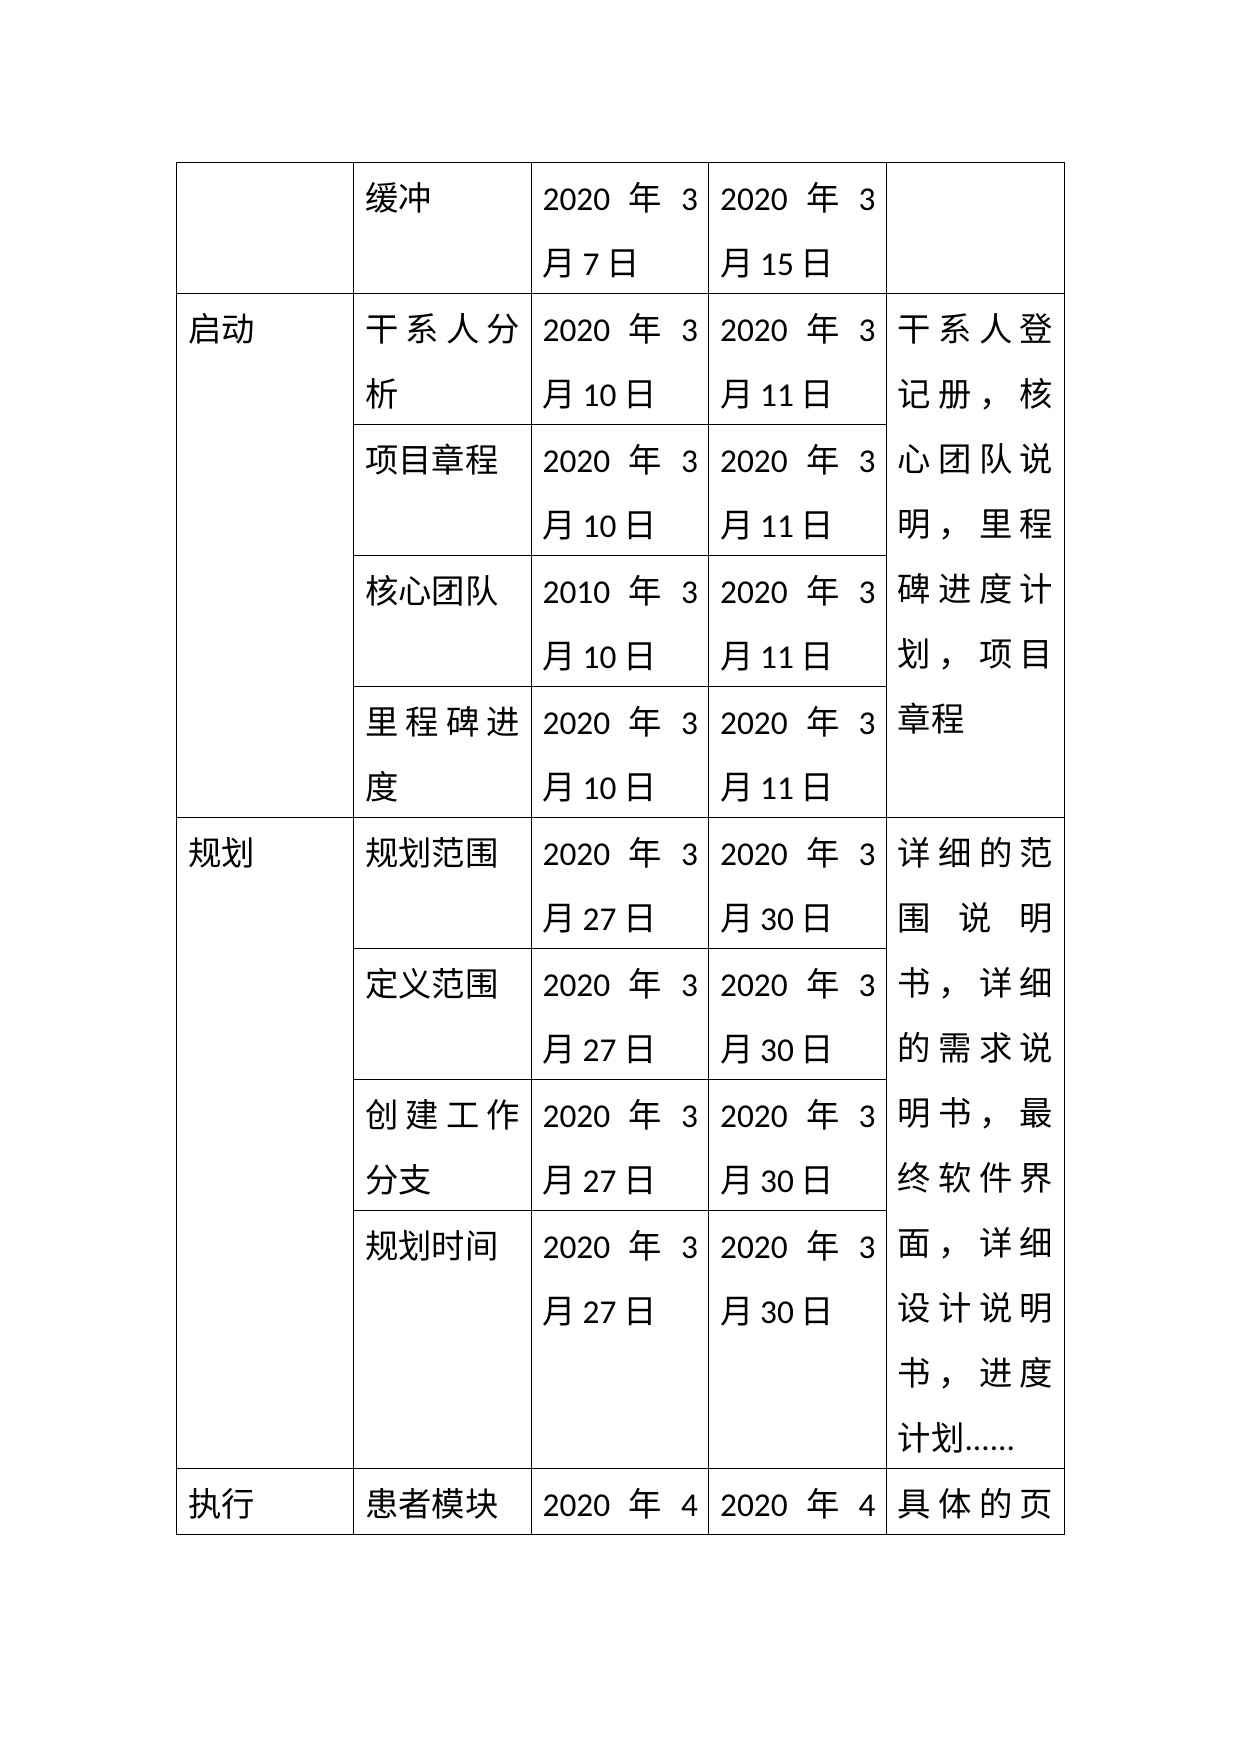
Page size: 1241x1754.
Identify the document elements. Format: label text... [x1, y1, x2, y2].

table_cell 创建工作分支 [354, 1080, 531, 1210]
table_cell 执行 [177, 1469, 353, 1534]
table_cell 详细的范围说明书，详细的需求说明书，最终软件界面，详细设计说明书，进度计划...... [887, 818, 1064, 1468]
table_cell 2020年3月27日 [532, 1080, 708, 1210]
table_cell 2020年3月27日 [532, 1211, 708, 1468]
table_cell 2020年3月11日 [709, 294, 886, 424]
table_cell 2020年3月30日 [709, 949, 886, 1079]
table_cell 2010年3月10日 [532, 556, 708, 686]
table_cell 具体的页面及功能 [887, 1469, 1064, 1534]
table_cell 2020年4月13日 [709, 1469, 886, 1534]
table_cell 2020年3月15日 [709, 163, 886, 293]
table_cell 2020年3月30日 [709, 1211, 886, 1468]
table_cell 2020年3月10日 [532, 425, 708, 555]
table_cell 2020年3月7日 [532, 163, 708, 293]
table_cell 规划时间 [354, 1211, 531, 1468]
table_cell 里程碑进度 [354, 687, 531, 817]
table_cell 干系人分析 [354, 294, 531, 424]
table_cell 2020年3月10日 [532, 687, 708, 817]
table_cell 缓冲 [354, 163, 531, 293]
table_cell 2020年3月11日 [709, 425, 886, 555]
table_cell 2020年3月27日 [532, 949, 708, 1079]
table_cell 启动 [177, 294, 353, 817]
table_cell 干系人登记册，核心团队说明，里程碑进度计划，项目章程 [887, 294, 1064, 817]
table_cell 2020年3月11日 [709, 556, 886, 686]
table_cell 定义范围 [354, 949, 531, 1079]
table_cell 2020年4月1日 [532, 1469, 708, 1534]
table_cell 规划 [177, 818, 353, 1468]
table_cell 2020年3月30日 [709, 818, 886, 948]
table_cell 2020年3月10日 [532, 294, 708, 424]
table_cell 2020年3月11日 [709, 687, 886, 817]
table_cell 核心团队 [354, 556, 531, 686]
table_cell 规划范围 [354, 818, 531, 948]
table_cell 2020年3月30日 [709, 1080, 886, 1210]
table_cell 患者模块 [354, 1469, 531, 1534]
table_cell 2020年3月27日 [532, 818, 708, 948]
table_cell 项目章程 [354, 425, 531, 555]
